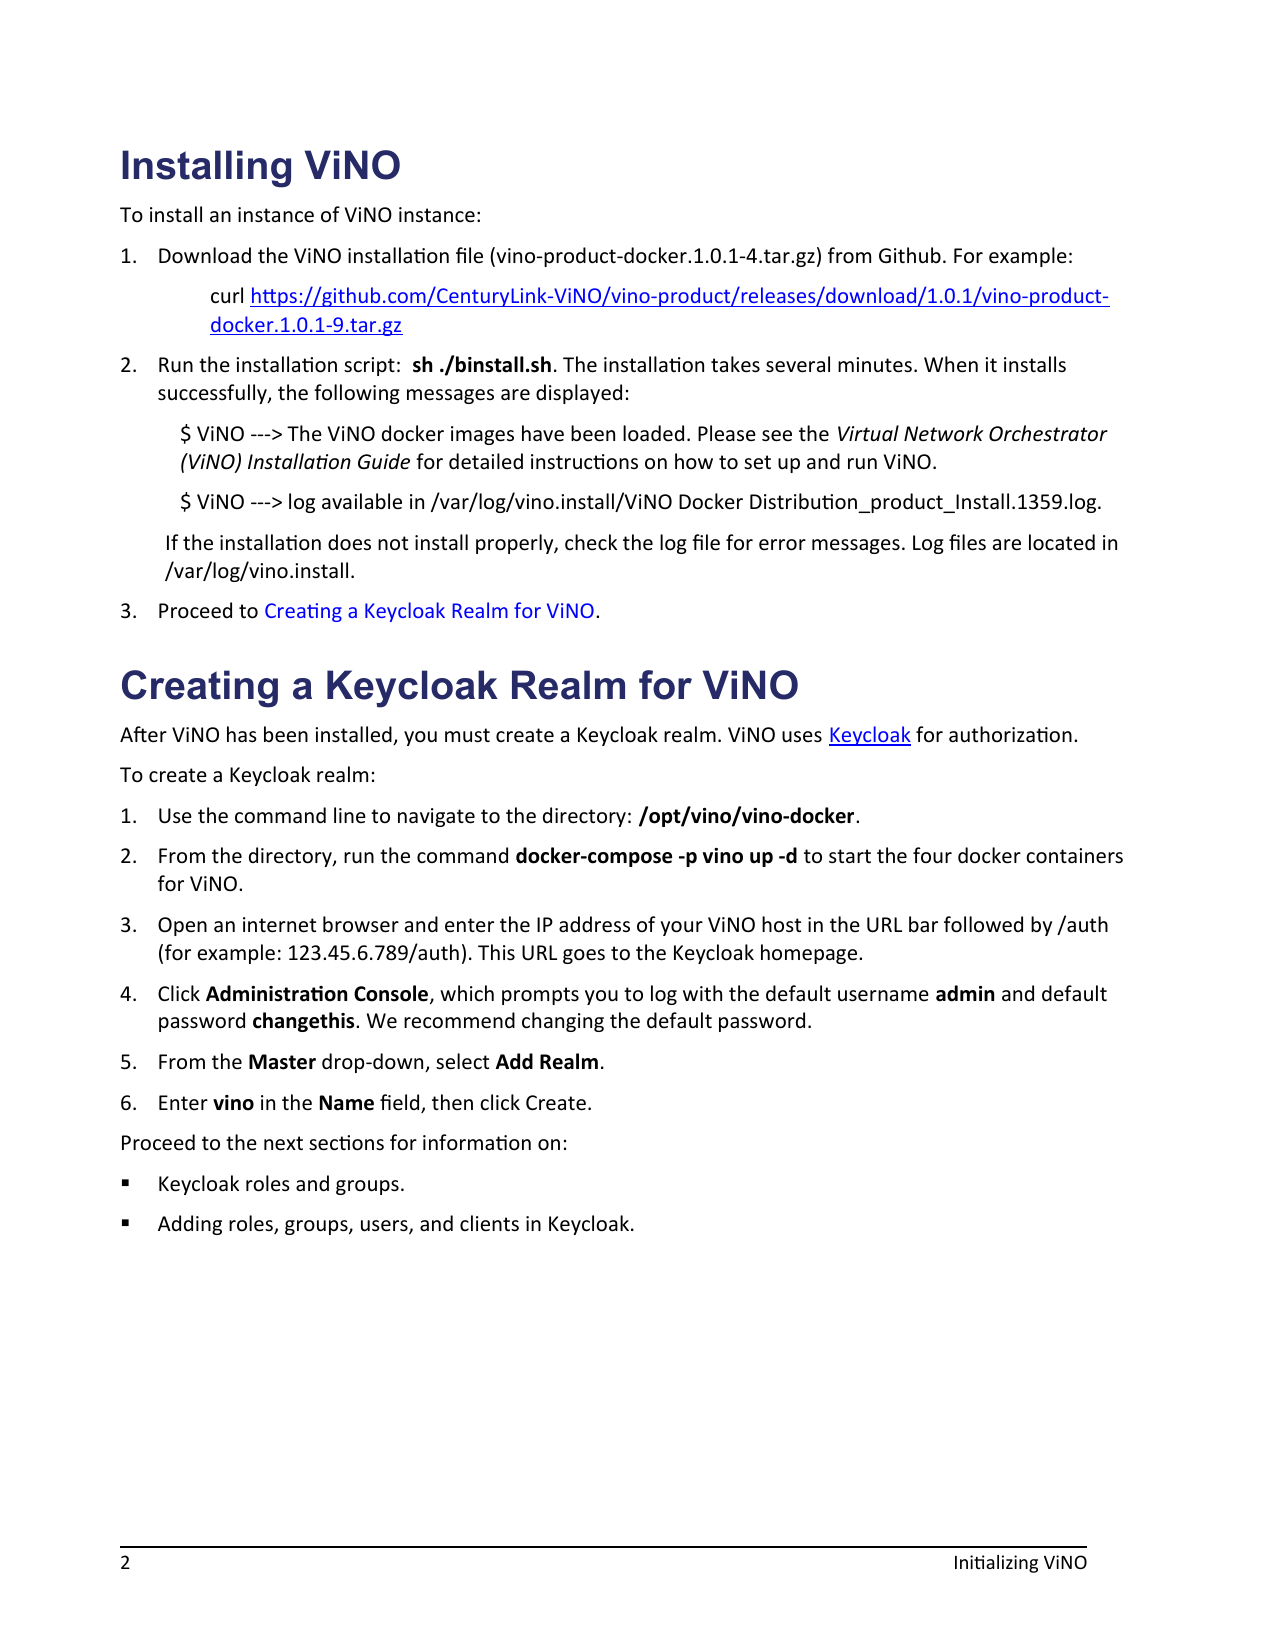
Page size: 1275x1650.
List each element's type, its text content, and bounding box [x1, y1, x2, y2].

list Adding roles, groups, users, and clients in Keycloak. [120, 1209, 1125, 1237]
list Click Administration Console, which prompts you to log with the default username admin and default password changethis. We recommend changing the default password. [120, 979, 1125, 1035]
text $ ViNO ---> log available in /var/log/vino.install/ViNO Docker Distribution_product_Install.1359.log. [172, 487, 1125, 515]
text $ ViNO ---> The ViNO docker images have been loaded. Please see the Virtual Network Orchestrator (ViNO) Installation Guide for detailed instructions on how to set up and run ViNO. [180, 419, 1125, 475]
text curl https://github.com/CenturyLink-ViNO/vino-product/releases/download/1.0.1/vino-product-docker.1.0.1-9.tar.gz [210, 282, 1125, 338]
list Run the installation script: sh ./binstall.sh. The installation takes several minutes. When it installs successfully, the following messages are displayed: [120, 350, 1125, 406]
list From the directory, run the command docker-compose -p vino up -d to start the four docker containers for ViNO. [120, 842, 1125, 898]
list From the Master drop-down, select Add Realm. [120, 1047, 1125, 1075]
list Open an internet browser and enter the IP address of your ViNO host in the URL bar followed by /auth (for example: 123.45.6.789/auth). This URL goes to the Keycloak homepage. [120, 910, 1125, 966]
list Download the ViNO installation file (vino-product-docker.1.0.1-4.tar.gz) from Github. For example: [120, 241, 1125, 269]
list Proceed to Creating a Keycloak Realm for ViNO. [120, 596, 1125, 624]
text Proceed to the next sections for information on: [120, 1128, 1125, 1156]
list Use the command line to navigate to the directory: /opt/vino/vino-docker. [120, 801, 1125, 829]
list Keycloak roles and groups. [120, 1169, 1125, 1197]
text After ViNO has been installed, you must create a Keycloak realm. ViNO uses Keycloak for authorization. [120, 720, 1125, 748]
text To create a Keycloak realm: [120, 761, 1125, 788]
list Enter vino in the Name field, then click Create. [120, 1088, 1125, 1116]
text To install an instance of ViNO instance: [120, 201, 1125, 229]
subtitle Creating a Keycloak Realm for ViNO [120, 662, 1125, 707]
list If the installation does not install properly, check the log file for error messages. Log files are located in /var/log/vino.install. [165, 528, 1125, 584]
subtitle Installing ViNO [120, 142, 1125, 188]
